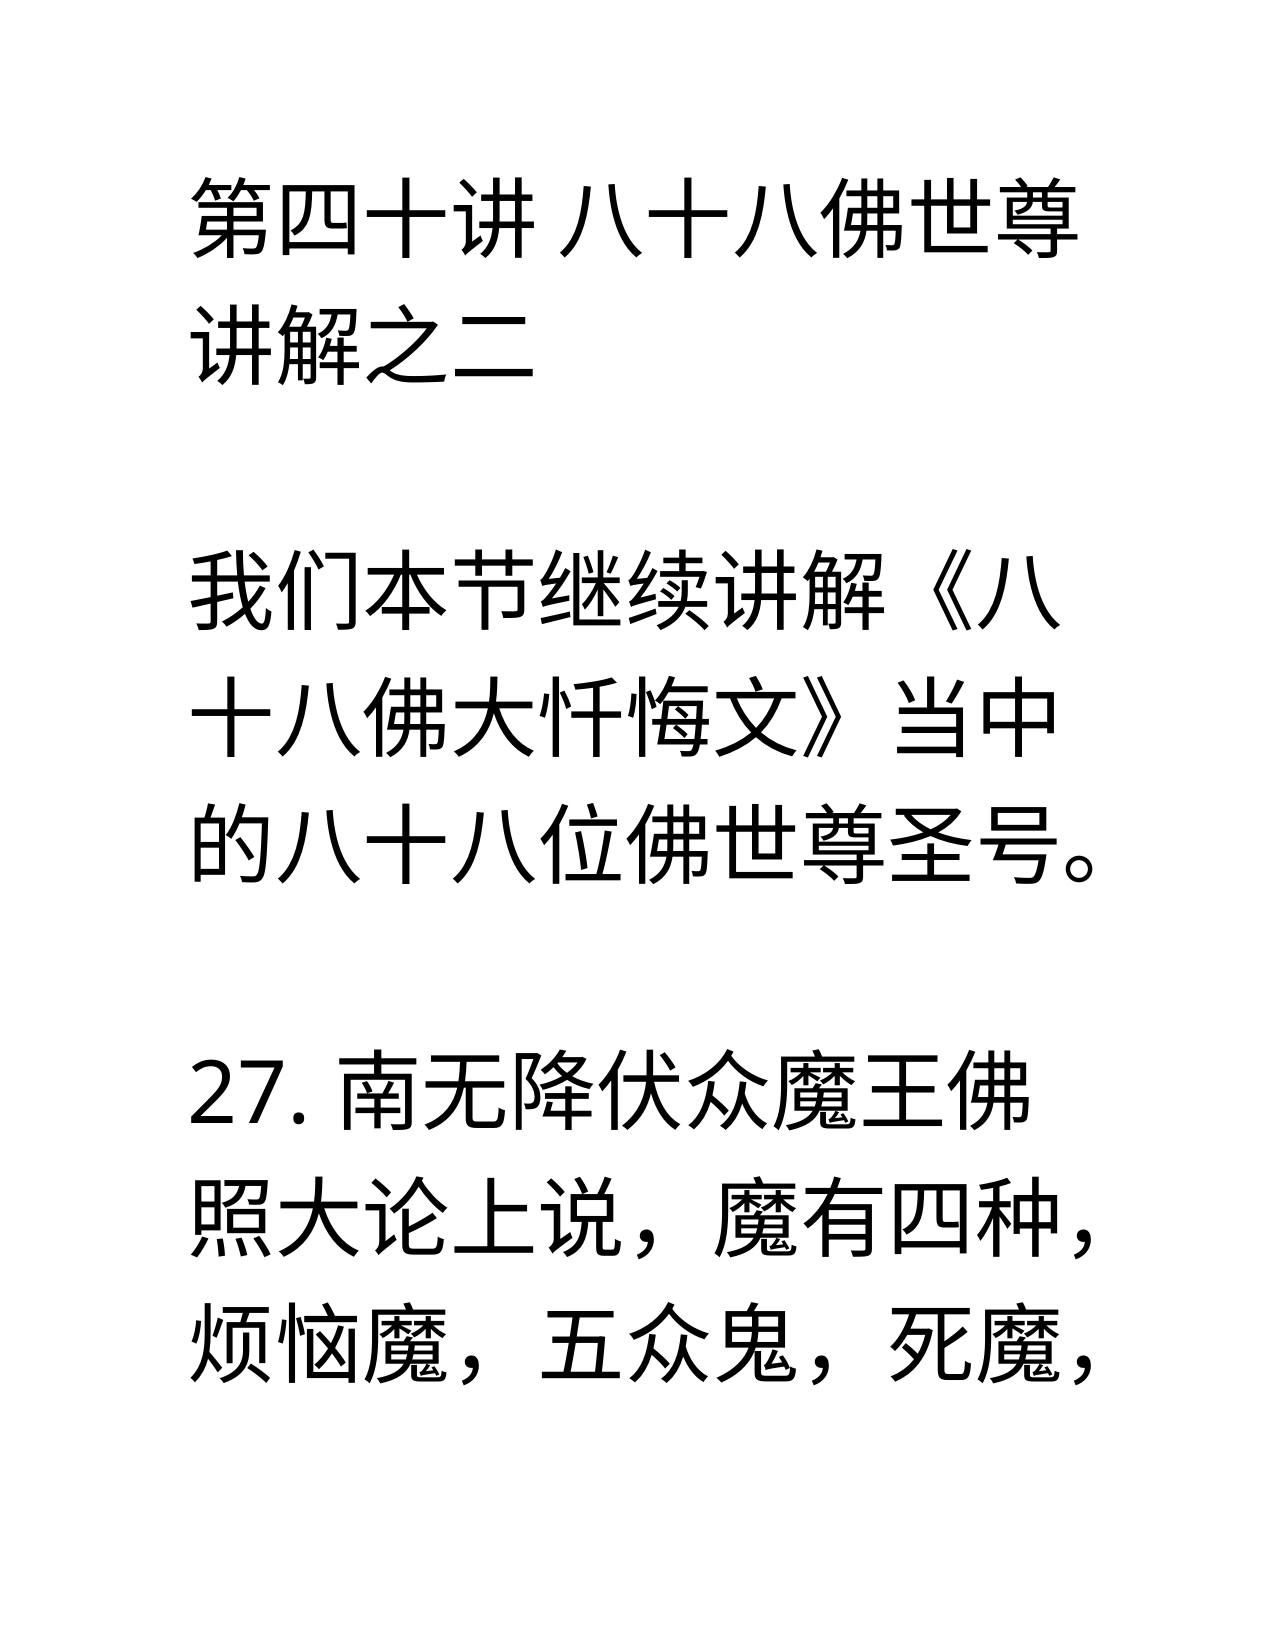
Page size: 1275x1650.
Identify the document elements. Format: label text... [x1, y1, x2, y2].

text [187, 1149, 1087, 1402]
text 第四十讲 八十八佛世尊讲解之二 [187, 150, 1087, 403]
text 27. 南无降伏众魔王佛 [187, 1022, 1087, 1149]
text 我们本节继续讲解《八十八佛大忏悔文》当中的八十八位佛世尊圣号。 [187, 522, 1087, 902]
